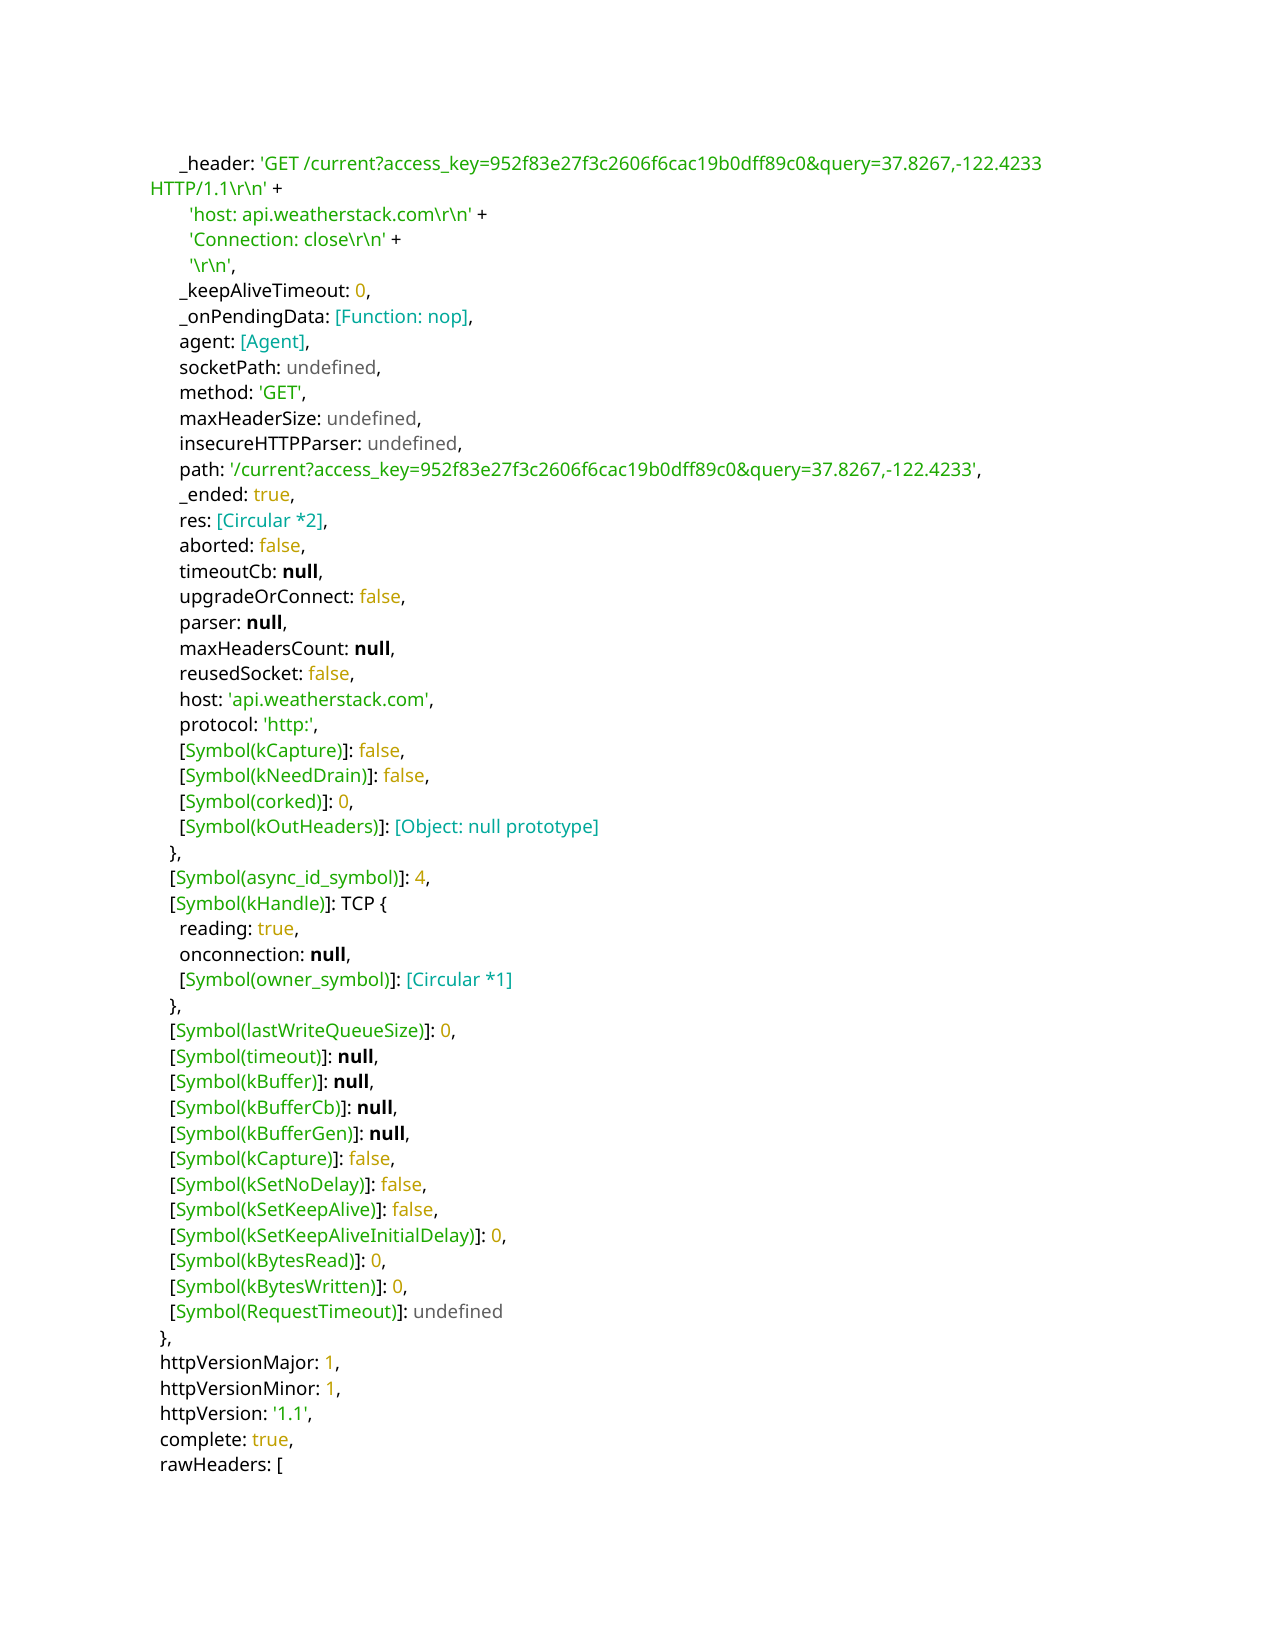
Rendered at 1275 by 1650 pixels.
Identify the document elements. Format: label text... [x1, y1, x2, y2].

text httpVersion: '1.1', [150, 1401, 1125, 1426]
text reading: true, [150, 916, 1125, 941]
text '\r\n', [150, 252, 1125, 278]
text _keepAliveTimeout: 0, [150, 278, 1125, 303]
text [Symbol(kHandle)]: TCP { [150, 890, 1125, 916]
text maxHeadersCount: null, [150, 635, 1125, 660]
text complete: true, [150, 1426, 1125, 1452]
text [Symbol(kBytesWritten)]: 0, [150, 1273, 1125, 1298]
text }, [150, 1324, 1125, 1349]
text [Symbol(RequestTimeout)]: undefined [150, 1298, 1125, 1324]
text [Symbol(corked)]: 0, [150, 788, 1125, 813]
text res: [Circular *2], [150, 507, 1125, 533]
text [Symbol(kSetKeepAlive)]: false, [150, 1196, 1125, 1222]
text [Symbol(kCapture)]: false, [150, 737, 1125, 762]
text [Symbol(kOutHeaders)]: [Object: null prototype] [150, 813, 1125, 839]
text timeoutCb: null, [150, 558, 1125, 584]
text [Symbol(timeout)]: null, [150, 1043, 1125, 1069]
text }, [150, 839, 1125, 864]
text upgradeOrConnect: false, [150, 584, 1125, 609]
text aborted: false, [150, 533, 1125, 558]
text maxHeaderSize: undefined, [150, 405, 1125, 431]
text 'host: api.weatherstack.com\r\n' + [150, 201, 1125, 227]
text host: 'api.weatherstack.com', [150, 686, 1125, 711]
text [Symbol(lastWriteQueueSize)]: 0, [150, 1018, 1125, 1043]
text [Symbol(kBytesRead)]: 0, [150, 1247, 1125, 1273]
text parser: null, [150, 609, 1125, 635]
text [Symbol(owner_symbol)]: [Circular *1] [150, 967, 1125, 992]
text path: '/current?access_key=952f83e27f3c2606f6cac19b0dff89c0&query=37.8267,-122.4233', [150, 456, 1125, 482]
text [Symbol(kSetKeepAliveInitialDelay)]: 0, [150, 1222, 1125, 1247]
text [Symbol(kNeedDrain)]: false, [150, 762, 1125, 788]
text [Symbol(kBuffer)]: null, [150, 1069, 1125, 1094]
text 'Connection: close\r\n' + [150, 227, 1125, 252]
text [Symbol(kBufferCb)]: null, [150, 1094, 1125, 1120]
text method: 'GET', [150, 380, 1125, 405]
text [Symbol(kCapture)]: false, [150, 1145, 1125, 1171]
text protocol: 'http:', [150, 711, 1125, 737]
text insecureHTTPParser: undefined, [150, 431, 1125, 456]
text reusedSocket: false, [150, 660, 1125, 686]
text httpVersionMajor: 1, [150, 1349, 1125, 1375]
text [Symbol(async_id_symbol)]: 4, [150, 864, 1125, 890]
text _onPendingData: [Function: nop], [150, 303, 1125, 329]
text _header: 'GET /current?access_key=952f83e27f3c2606f6cac19b0dff89c0&query=37.8267,-122.4233 HTTP/1.1\r\n' + [150, 150, 1125, 201]
text _ended: true, [150, 482, 1125, 507]
text [Symbol(kBufferGen)]: null, [150, 1120, 1125, 1145]
text agent: [Agent], [150, 329, 1125, 354]
text [Symbol(kSetNoDelay)]: false, [150, 1171, 1125, 1196]
text onconnection: null, [150, 941, 1125, 967]
text }, [150, 992, 1125, 1018]
text httpVersionMinor: 1, [150, 1375, 1125, 1401]
text rawHeaders: [ [150, 1452, 1125, 1477]
text socketPath: undefined, [150, 354, 1125, 380]
